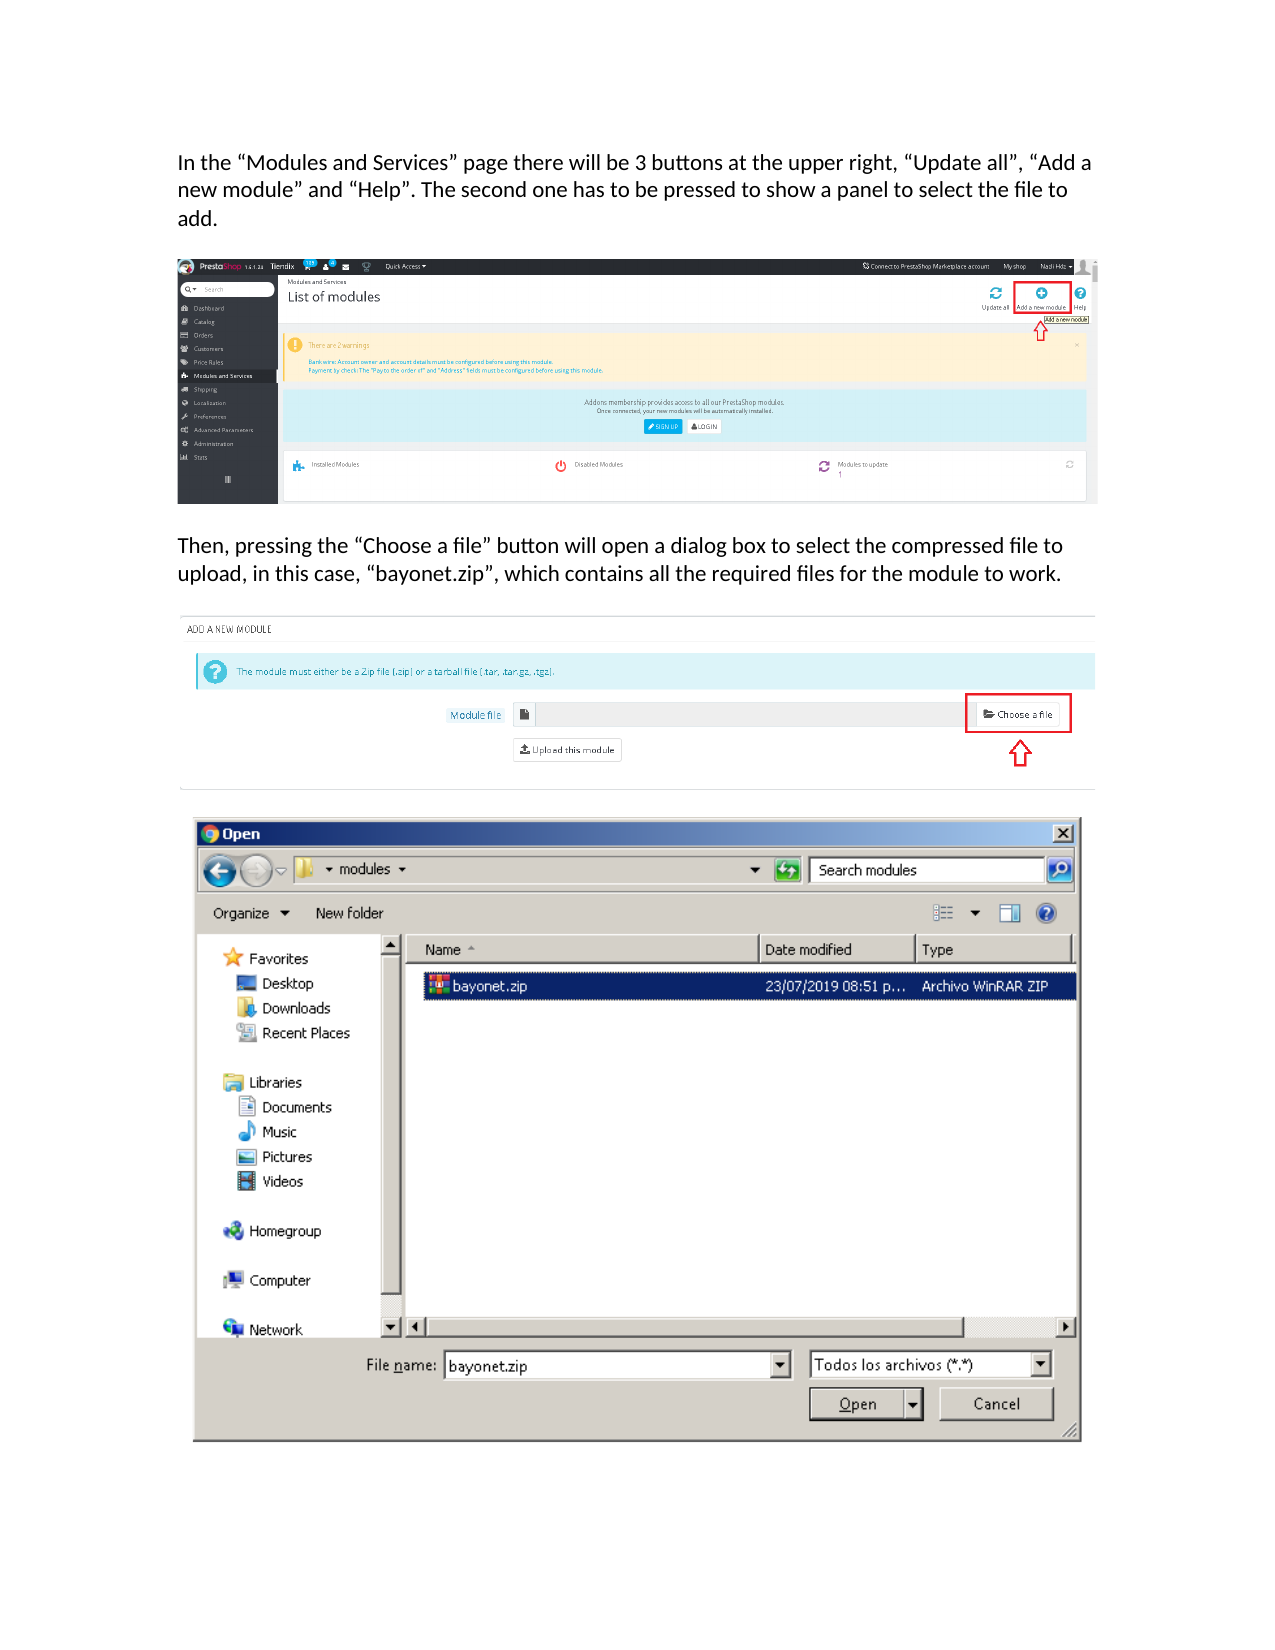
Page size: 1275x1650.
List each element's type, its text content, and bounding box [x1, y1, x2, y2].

text In the “Modules and Services” page there will be 3 buttons at the upper right, “Update all”, “Add a new module” and “Help”. The second one has to be pressed to show a panel to select the file to add. [177, 148, 1098, 232]
picture [180, 615, 1096, 790]
picture [177, 259, 1098, 504]
text Then, pressing the “Choose a file” button will open a dialog box to select the compressed file to upload, in this case, “bayonet.zip”, which contains all the required files for the module to work. [177, 531, 1098, 587]
picture [192, 817, 1083, 1446]
